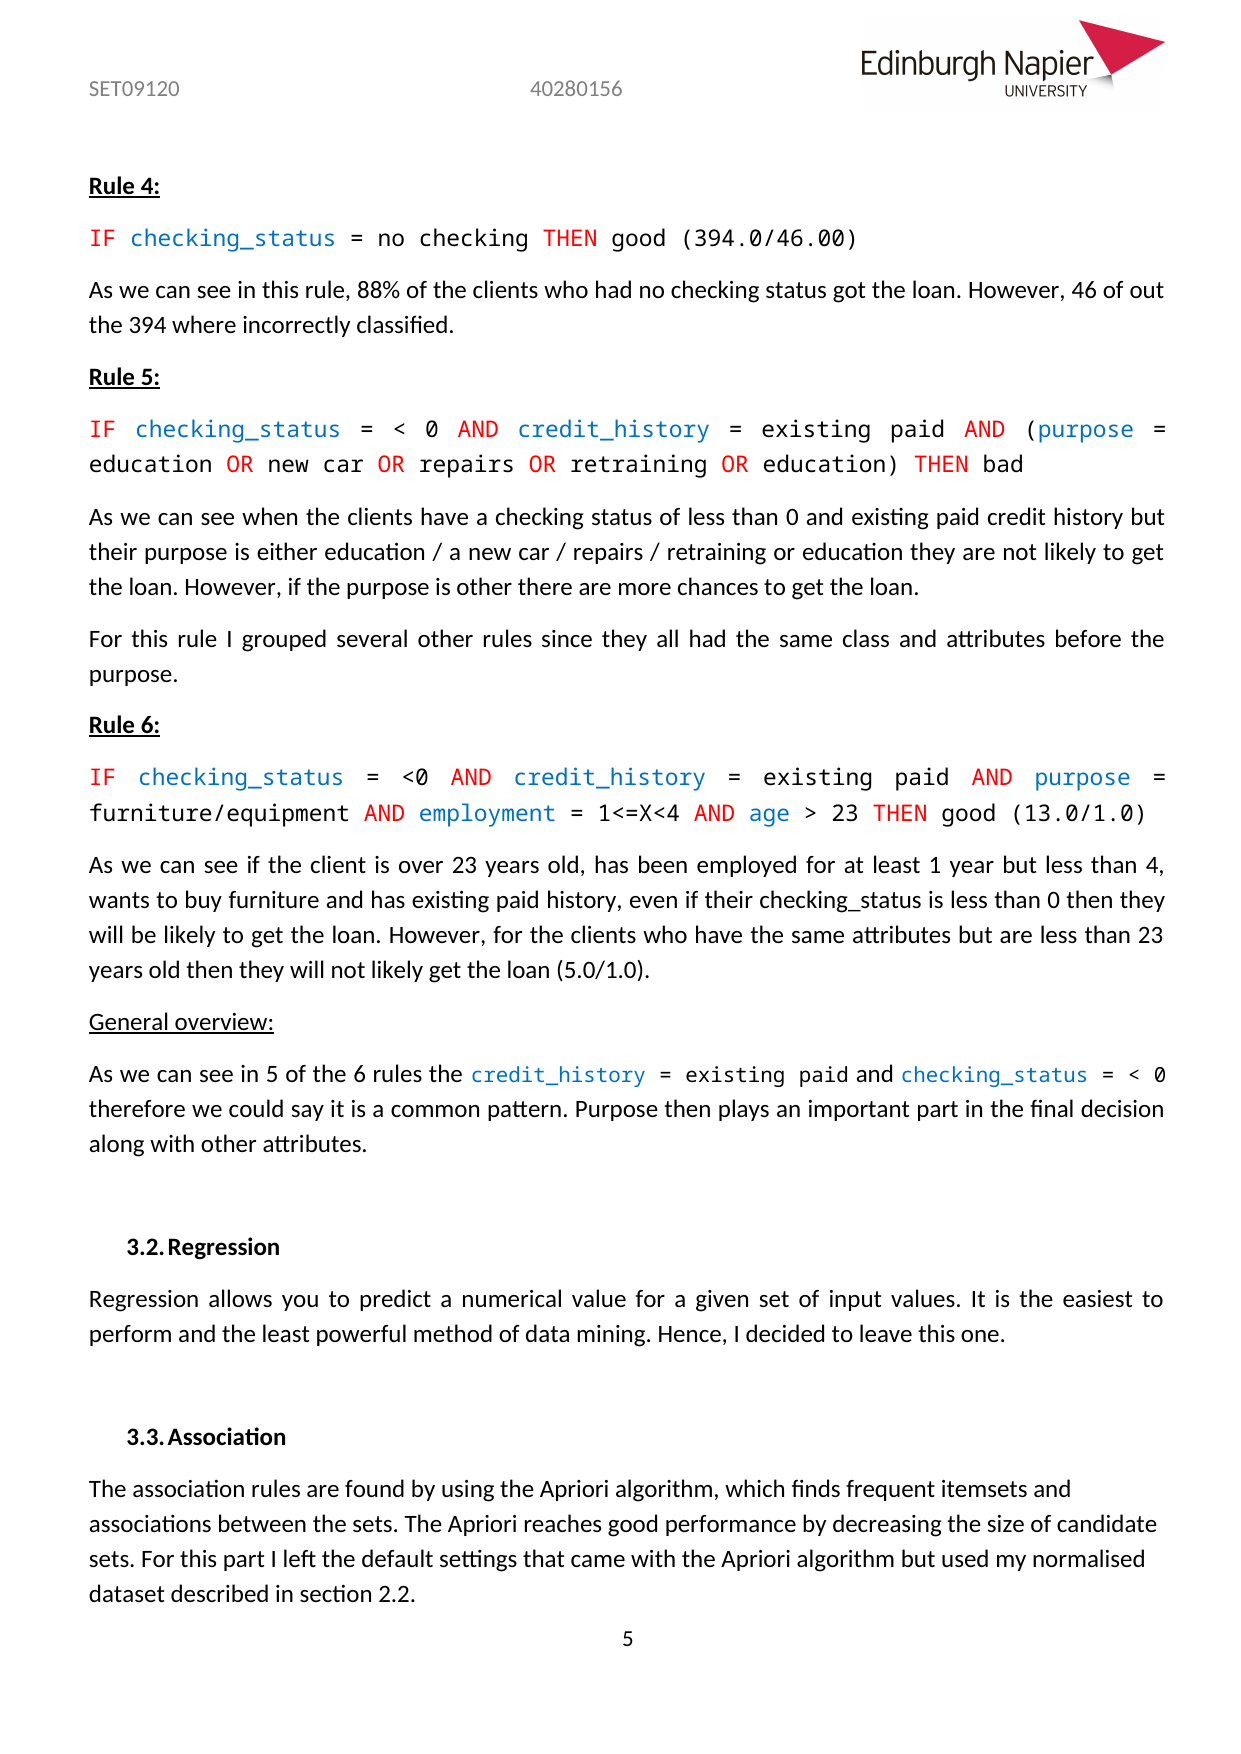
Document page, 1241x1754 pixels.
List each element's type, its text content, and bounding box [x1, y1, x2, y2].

text IF checking_status = < 0 AND credit_history = existing paid AND (purpose = education OR new car OR repairs OR retraining OR education) THEN bad [89, 412, 1167, 480]
text Rule 5: [89, 361, 1167, 391]
picture [860, 17, 1167, 112]
list Regression [126, 1231, 1167, 1262]
text IF checking_status = <0 AND credit_history = existing paid AND purpose = furniture/equipment AND employment = 1<=X<4 AND age > 23 THEN good (13.0/1.0) [89, 761, 1167, 828]
text The association rules are found by using the Apriori algorithm, which finds frequent itemsets and associations between the sets. The Apriori reaches good performance by decreasing the size of candidate sets. For this part I left the default settings that came with the Apriori algorithm but used my normalised dataset described in section 2.2. [89, 1473, 1167, 1608]
text General overview: [89, 1006, 1167, 1037]
text For this rule I grouped several other rules since they all had the same class and attributes before the purpose. [89, 623, 1167, 688]
text As we can see if the client is over 23 years old, has been employed for at least 1 year but less than 4, wants to buy furniture and has existing paid history, even if their checking_status is less than 0 then they will be likely to get the loan. However, for the clients who have the same attributes but are less than 23 years old then they will not likely get the loan (5.0/1.0). [89, 849, 1167, 985]
text Rule 6: [89, 709, 1167, 740]
text As we can see when the clients have a checking status of less than 0 and existing paid credit history but their purpose is either education / a new car / repairs / retraining or education they are not likely to get the loan. However, if the purpose is other there are more chances to get the loan. [89, 501, 1167, 602]
text IF checking_status = no checking THEN good (394.0/46.00) [89, 222, 1167, 253]
text As we can see in 5 of the 6 rules the credit_history = existing paid and checking_status = < 0 therefore we could say it is a common pattern. Purpose then plays an important part in the final decision along with other attributes. [89, 1058, 1167, 1158]
list Association [126, 1421, 1167, 1452]
text As we can see in this rule, 88% of the clients who had no checking status got the loan. However, 46 of out the 394 where incorrectly classified. [89, 274, 1167, 340]
text Regression allows you to predict a numerical value for a given set of input values. It is the easiest to perform and the least powerful method of data mining. Hence, I decided to leave this one. [89, 1283, 1167, 1348]
text Rule 4: [89, 170, 1167, 200]
